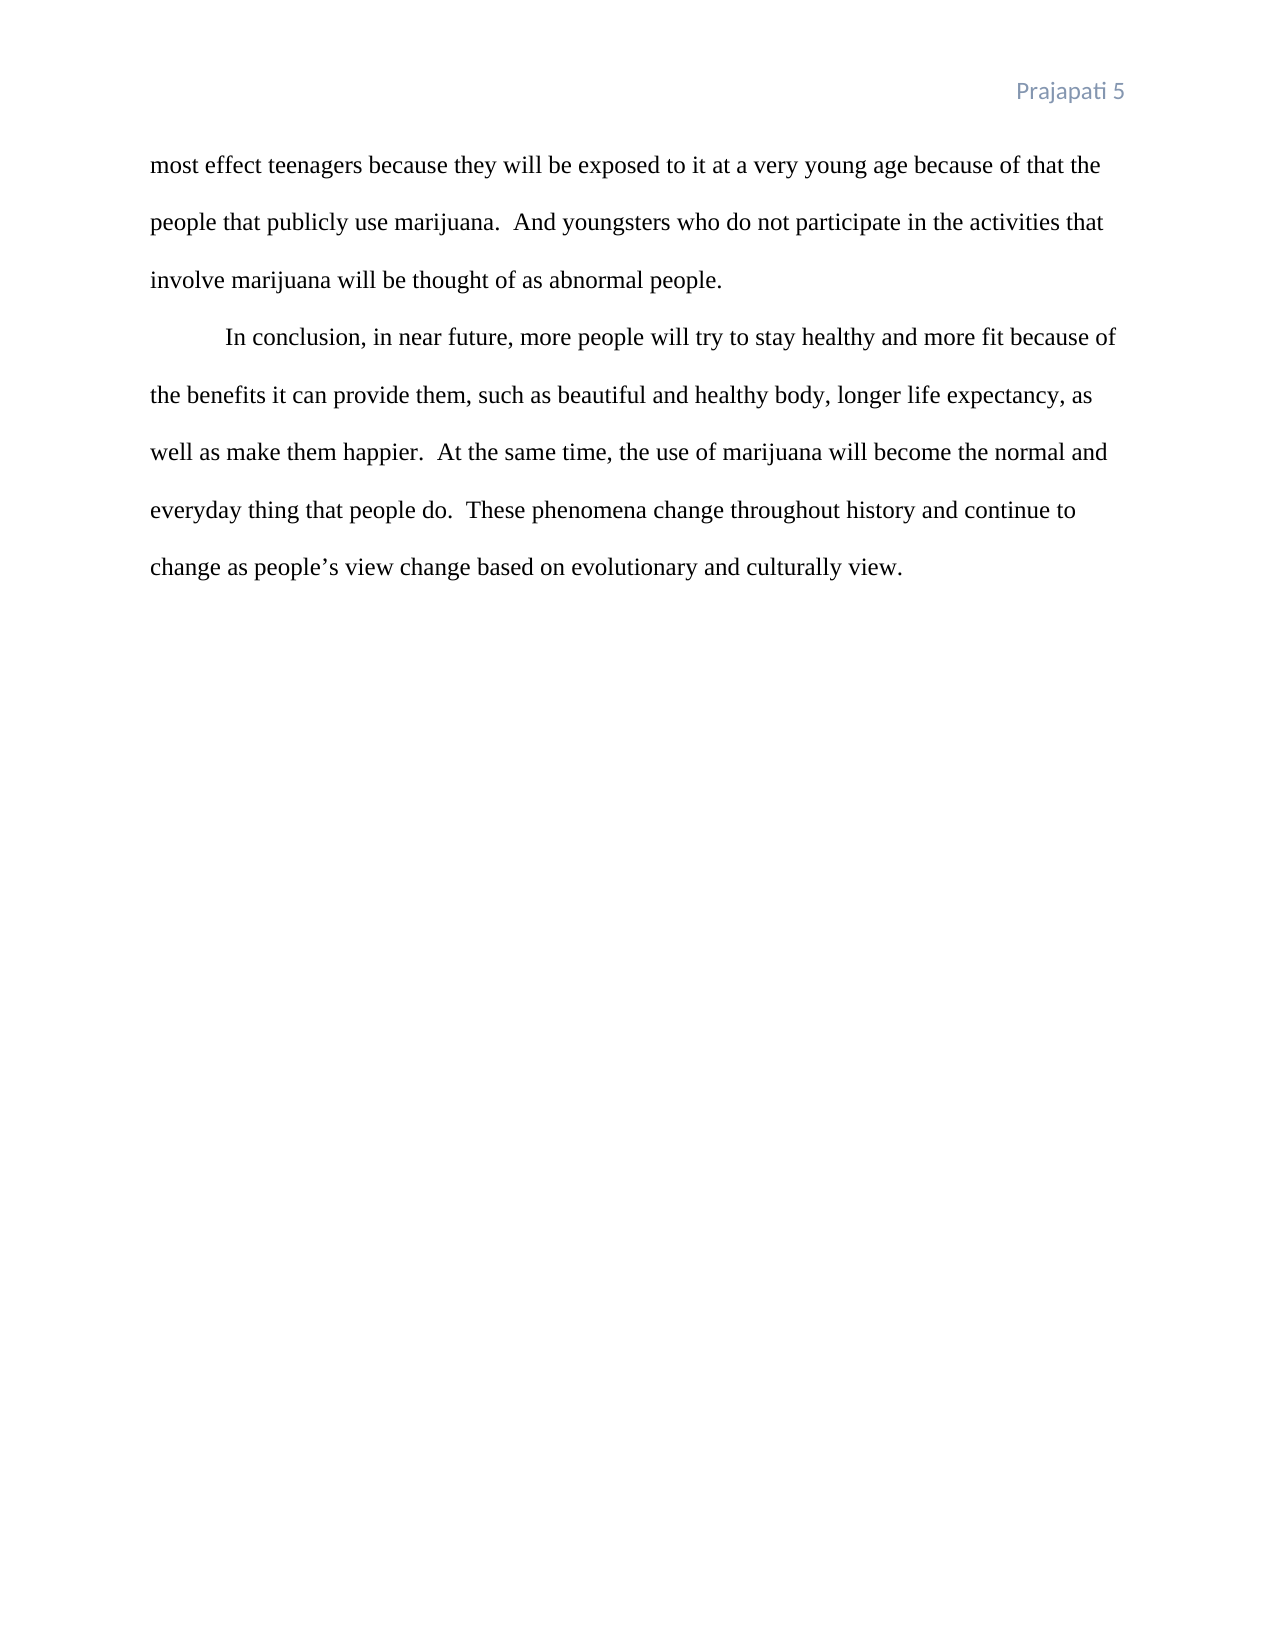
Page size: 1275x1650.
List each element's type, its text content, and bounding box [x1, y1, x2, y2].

text In conclusion, in near future, more people will try to stay healthy and more fit because of the benefits it can provide them, such as beautiful and healthy body, longer life expectancy, as well as make them happier. At the same time, the use of marijuana will become the normal and everyday thing that people do. These phenomena change throughout history and continue to change as people’s view change based on evolutionary and culturally view. [150, 322, 1125, 581]
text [150, 150, 1125, 294]
